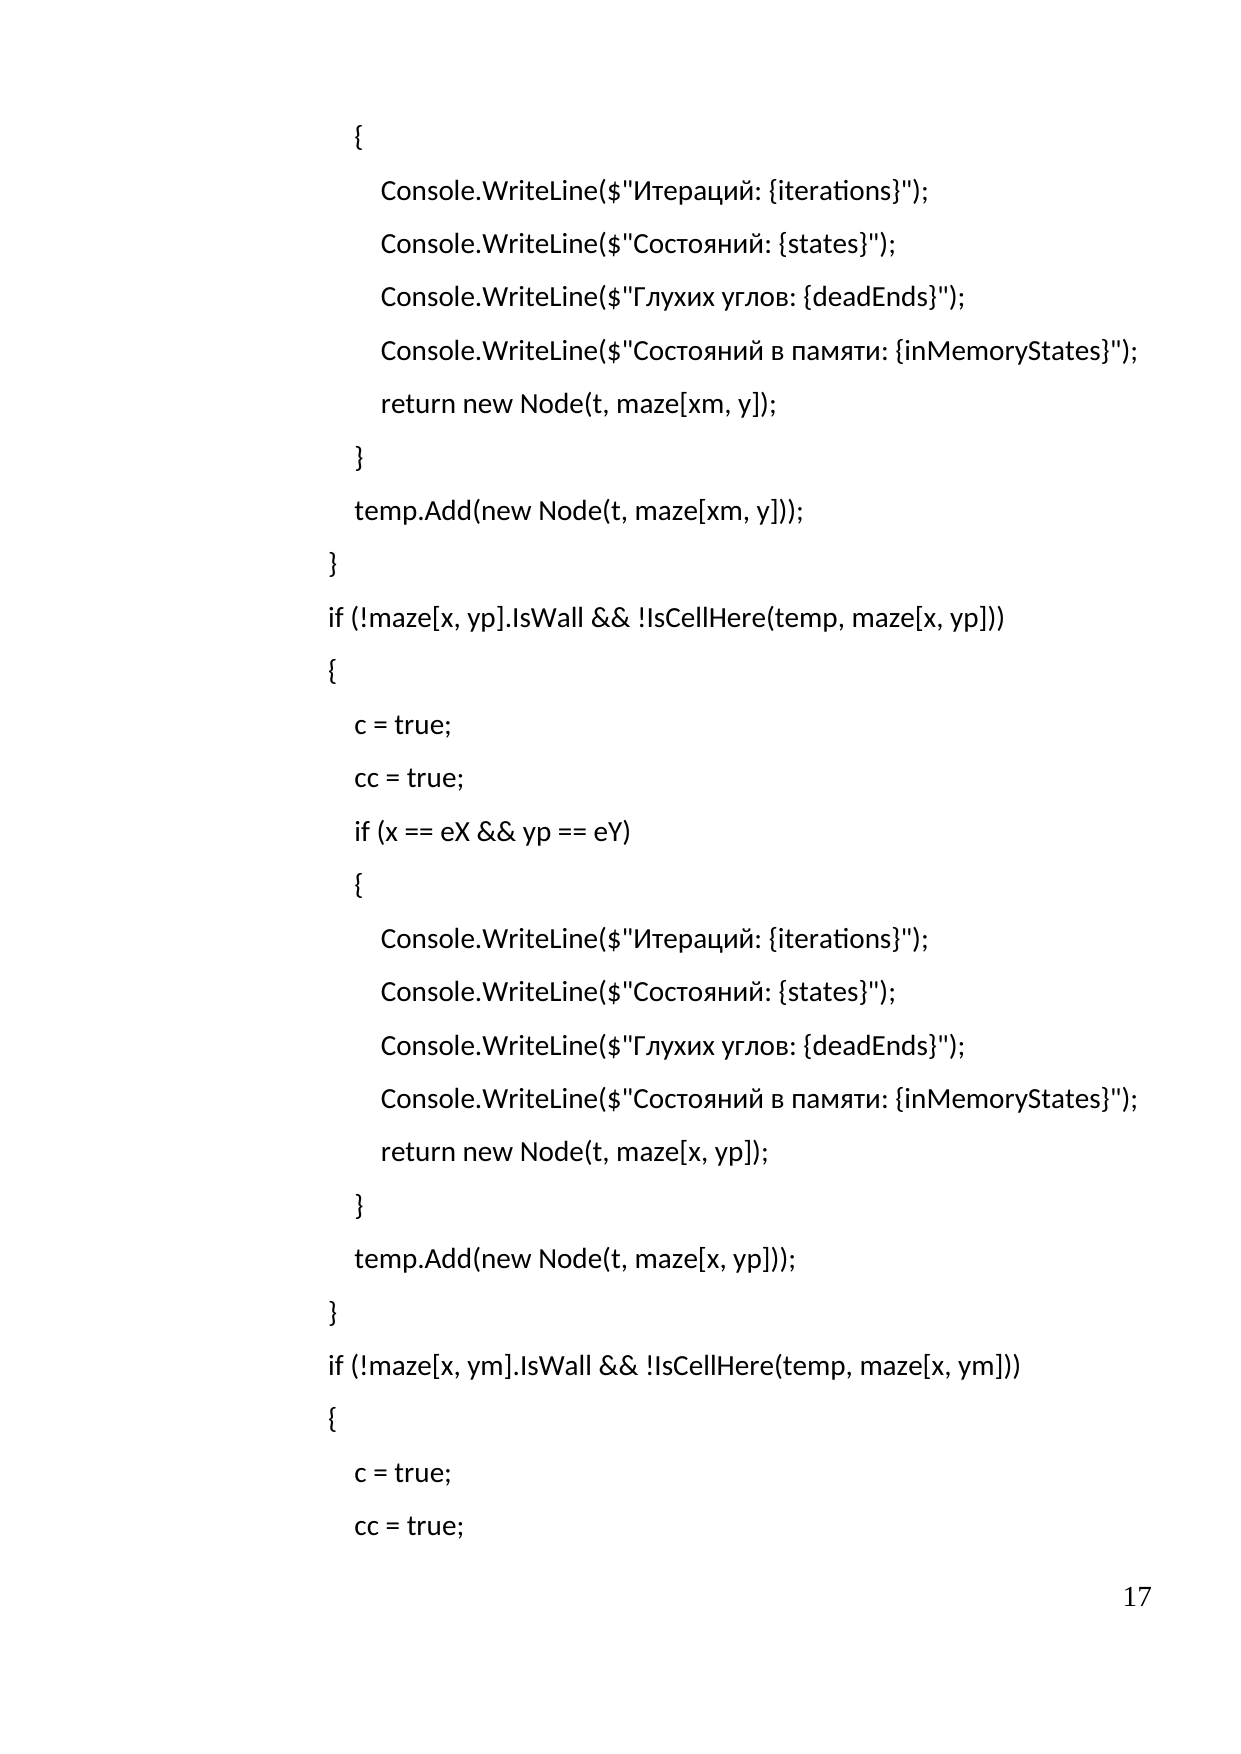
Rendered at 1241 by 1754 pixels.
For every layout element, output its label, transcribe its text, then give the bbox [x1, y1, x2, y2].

text { [223, 118, 1152, 154]
text c = true; [223, 1454, 1152, 1490]
text if (!maze[x, ym].IsWall && !IsCellHere(temp, maze[x, ym])) [223, 1347, 1152, 1383]
text { [223, 1401, 1152, 1436]
text cc = true; [223, 1507, 1152, 1543]
text { [223, 652, 1152, 688]
text Console.WriteLine($"Итераций: {iterations}"); [223, 172, 1152, 207]
text return new Node(t, maze[xm, y]); [223, 385, 1152, 421]
text if (!maze[x, yp].IsWall && !IsCellHere(temp, maze[x, yp])) [223, 599, 1152, 635]
text if (x == eX && yp == eY) [223, 813, 1152, 848]
text Console.WriteLine($"Состояний в памяти: {inMemoryStates}"); [223, 332, 1152, 367]
text cc = true; [223, 759, 1152, 795]
text temp.Add(new Node(t, maze[x, yp])); [223, 1240, 1152, 1276]
text } [223, 439, 1152, 474]
text } [223, 546, 1152, 581]
text Console.WriteLine($"Глухих углов: {deadEnds}"); [223, 278, 1152, 314]
text } [223, 1187, 1152, 1222]
text Console.WriteLine($"Глухих углов: {deadEnds}"); [223, 1027, 1152, 1062]
text Console.WriteLine($"Итераций: {iterations}"); [223, 920, 1152, 955]
text Console.WriteLine($"Состояний: {states}"); [223, 225, 1152, 261]
text return new Node(t, maze[x, yp]); [223, 1133, 1152, 1169]
text temp.Add(new Node(t, maze[xm, y])); [223, 492, 1152, 528]
text c = true; [223, 706, 1152, 742]
text Console.WriteLine($"Состояний в памяти: {inMemoryStates}"); [223, 1080, 1152, 1116]
text { [223, 866, 1152, 902]
text } [223, 1294, 1152, 1329]
text Console.WriteLine($"Состояний: {states}"); [223, 973, 1152, 1009]
